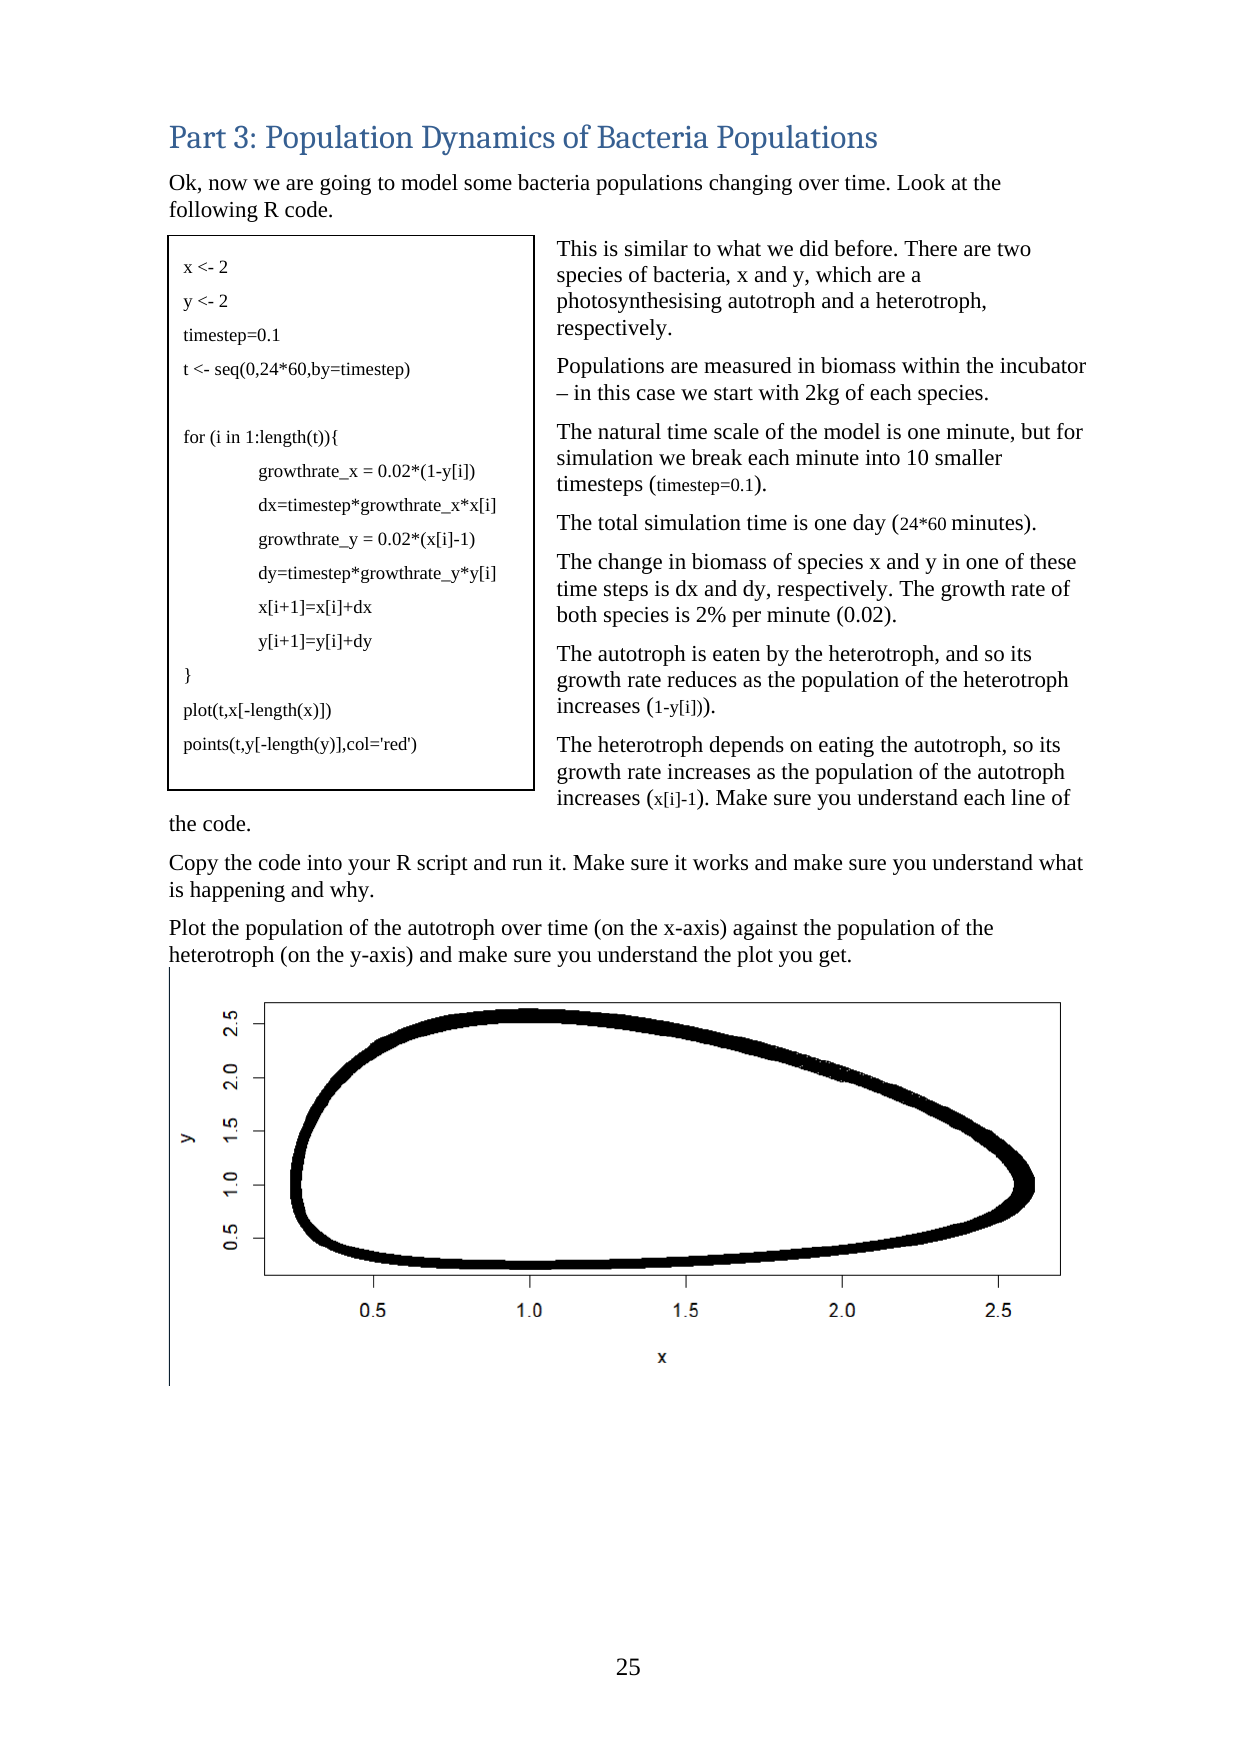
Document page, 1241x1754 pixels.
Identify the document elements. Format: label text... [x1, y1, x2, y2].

text The autotroph is eaten by the heterotroph, and so its growth rate reduces as the population of the heterotroph increases (1-y[i])). [535, 640, 1087, 719]
subtitle Part 3: Population Dynamics of Bacteria Populations [169, 119, 1087, 157]
picture [168, 967, 1088, 1386]
text Populations are measured in biomass within the incubator – in this case we start with 2kg of each species. [535, 353, 1087, 405]
text Ok, now we are going to model some bacteria populations changing over time. Look at the following R code. [169, 169, 1087, 222]
text The change in biomass of species x and y in one of these time steps is dx and dy, respectively. The growth rate of both species is 2% per minute (0.02). [535, 548, 1087, 627]
text Plot the population of the autotroph over time (on the x-axis) against the population of the heterotroph (on the y-axis) and make sure you understand the plot you get. [169, 914, 1087, 967]
text Copy the code into your R script and run it. Make sure it works and make sure you understand what is happening and why. [169, 849, 1087, 902]
text This is similar to what we did before. There are two species of bacteria, x and y, which are a photosynthesising autotroph and a heterotroph, respectively. [535, 235, 1087, 340]
text The natural time scale of the model is one minute, but for simulation we break each minute into 10 smaller timesteps (timestep=0.1). [535, 418, 1087, 497]
text The total simulation time is one day (24*60 minutes). [535, 509, 1087, 536]
text The heterotroph depends on eating the autotroph, so its growth rate increases as the population of the autotroph increases (x[i]-1). Make sure you understand each line of the code. [169, 731, 1087, 837]
